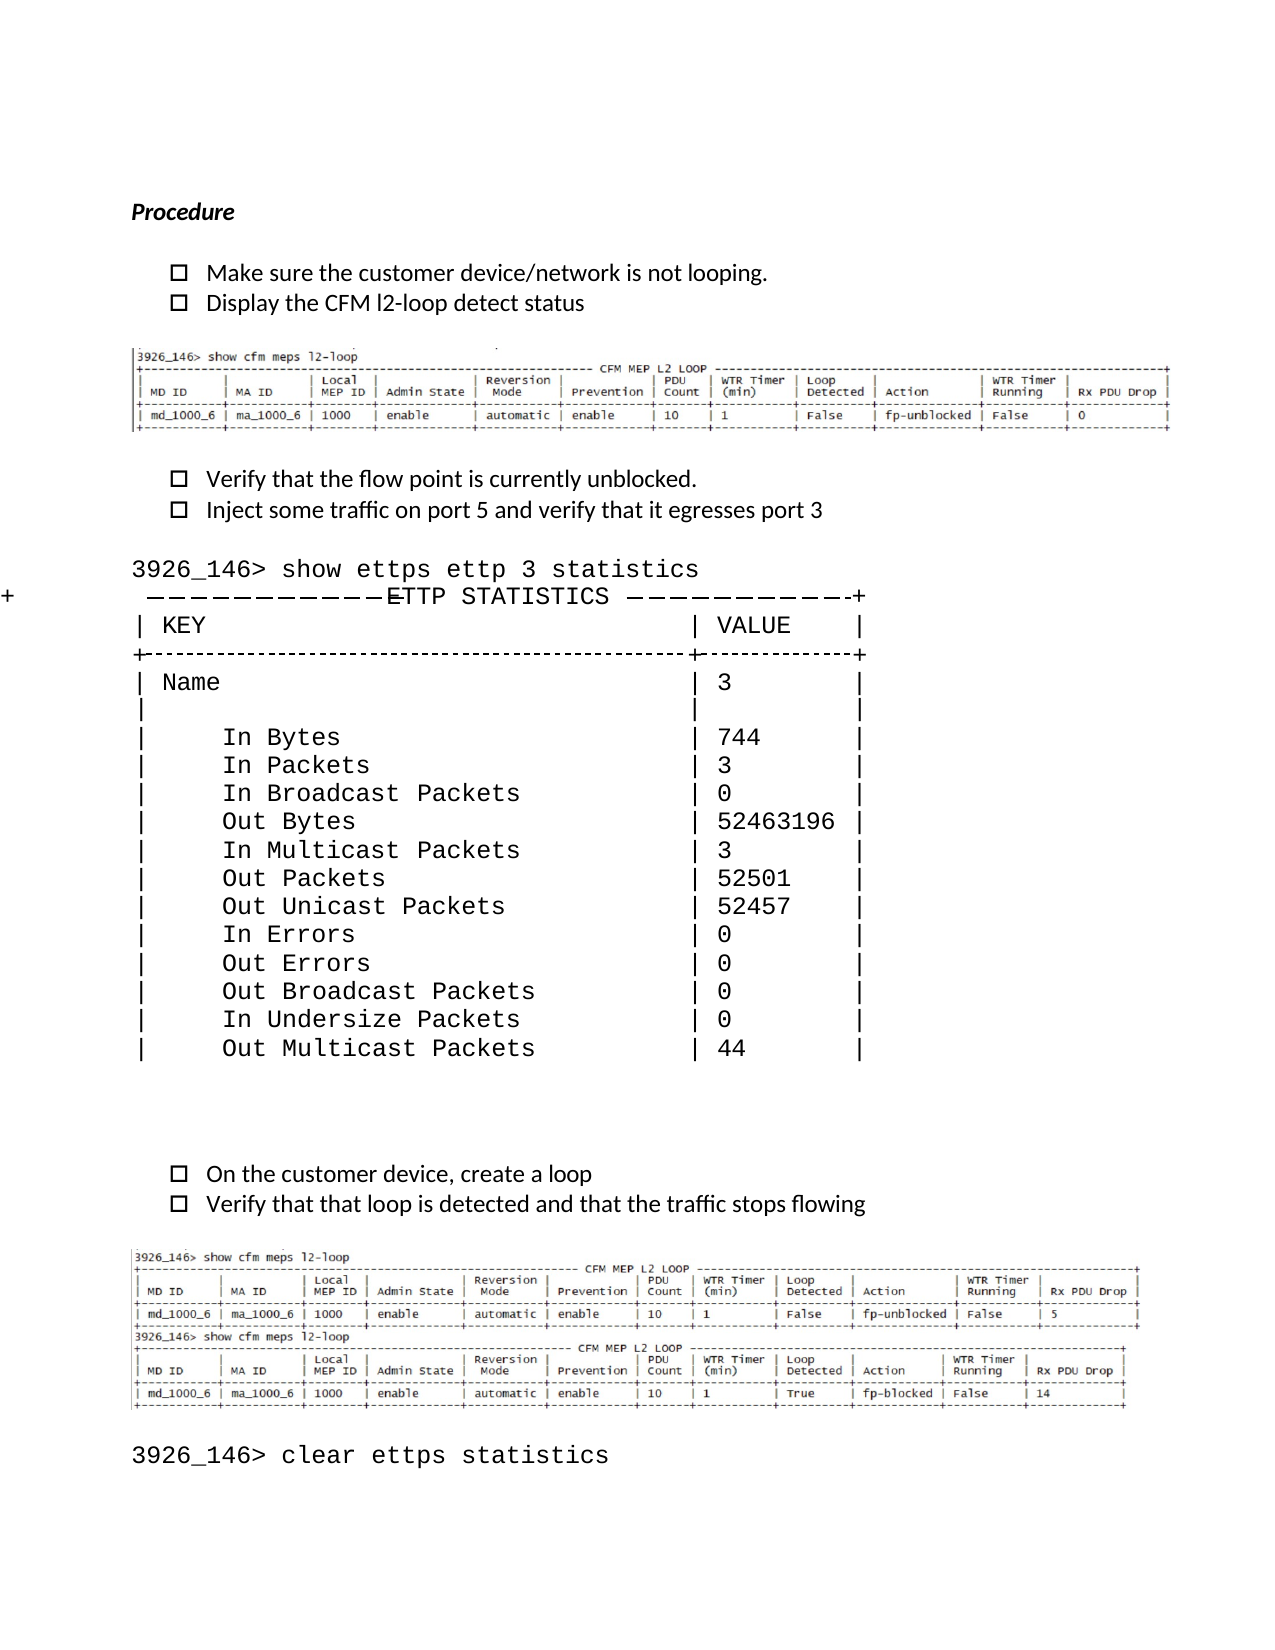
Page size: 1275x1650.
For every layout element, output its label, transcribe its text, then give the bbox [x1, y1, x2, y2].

picture [131, 1249, 1141, 1410]
list Make sure the customer device/network is not looping. [169, 257, 1275, 287]
list Inject some traffic on port 5 and verify that it egresses port 3 [169, 494, 1275, 524]
list Verify that the flow point is currently unblocked. [169, 463, 1275, 494]
list Display the CFM l2-loop detect status [169, 287, 1275, 318]
text 3926_146> clear ettps statistics [131, 1442, 1275, 1471]
text 3926_146> show ettps ettp 3 statistics [131, 555, 1275, 583]
text + ETTP STATISTICS + [0, 583, 1275, 612]
list Verify that that loop is detected and that the traffic stops flowing [169, 1188, 1275, 1219]
text Procedure [131, 196, 1275, 226]
list On the customer device, create a loop [169, 1158, 1275, 1188]
picture [131, 348, 1171, 432]
